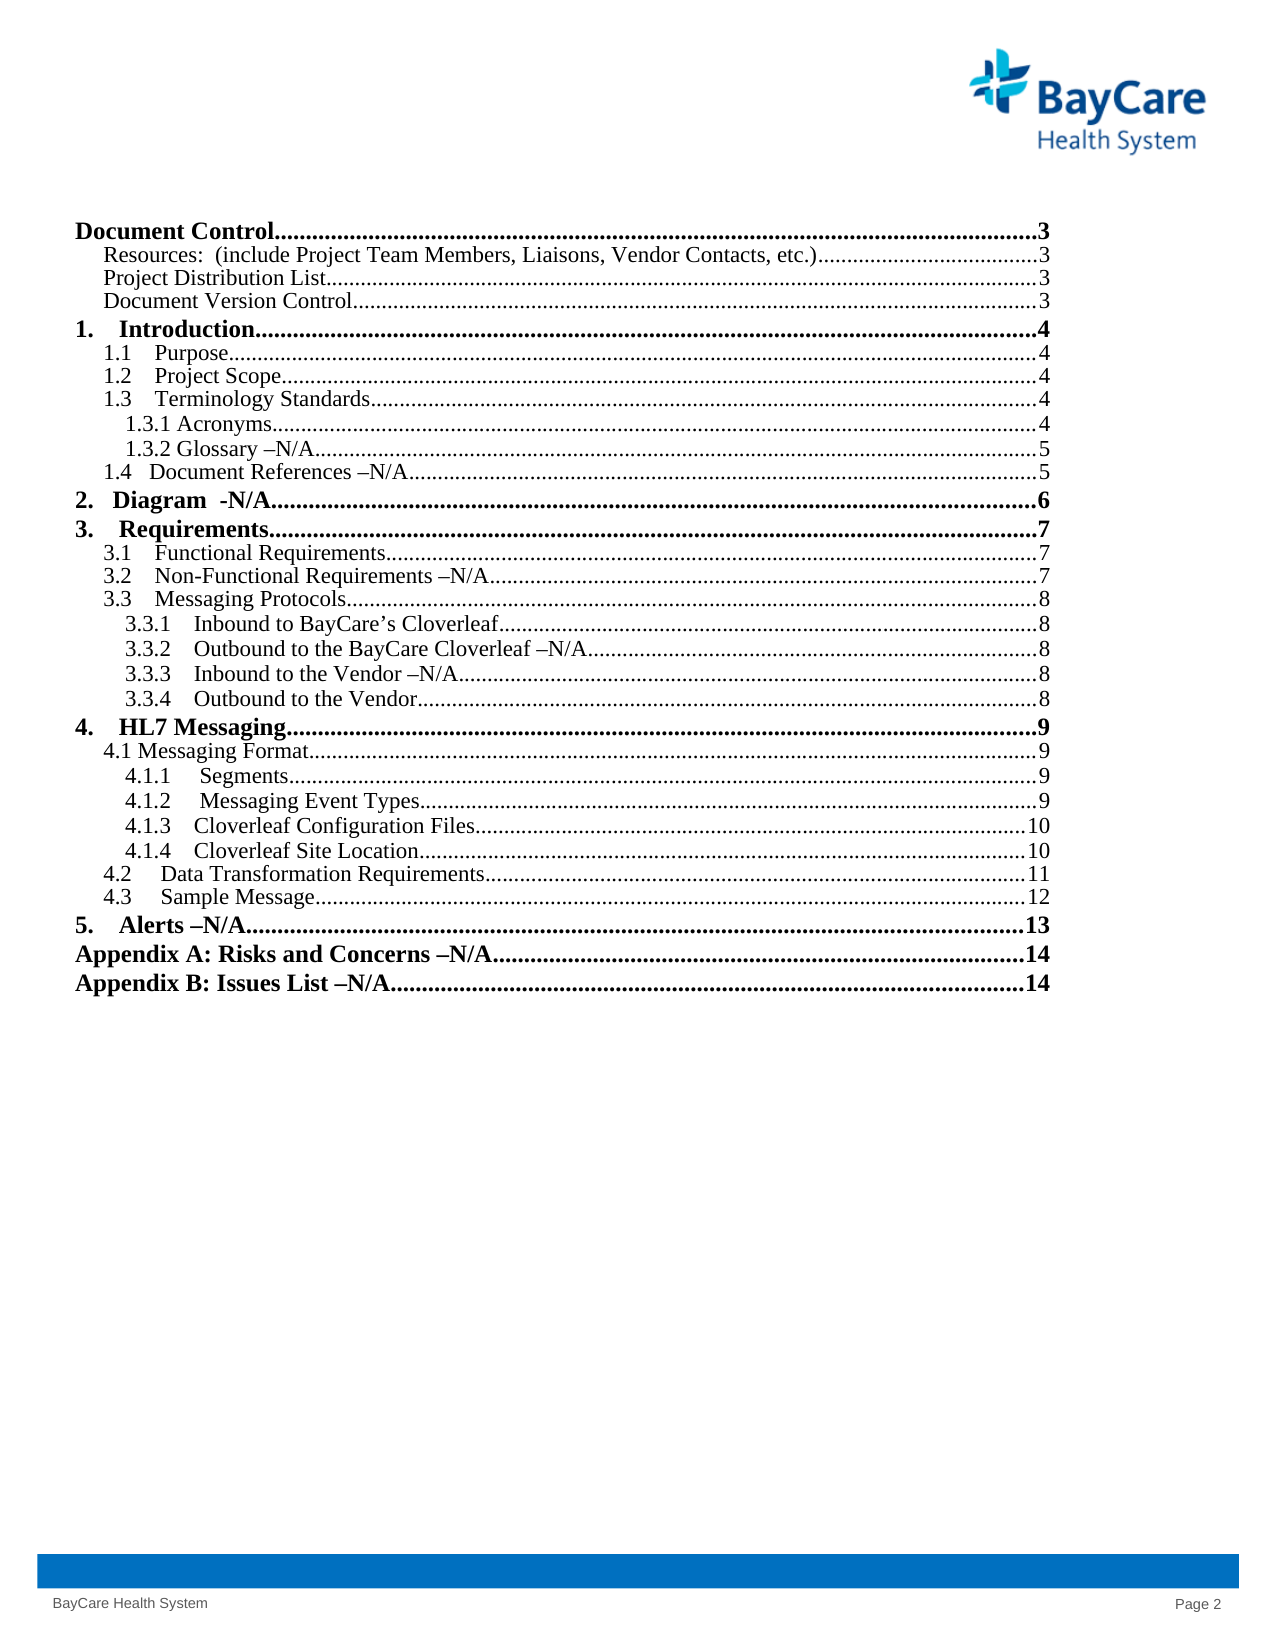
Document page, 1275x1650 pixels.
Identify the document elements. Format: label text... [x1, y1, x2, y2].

text Appendix A: Risks and Concerns –N/A 14 [75, 944, 1200, 967]
text 1.4 Document References –N/A 5 [103, 461, 1200, 484]
text 4.1.4 Cloverleaf Site Location 10 [125, 838, 1200, 863]
text 4.1.1 Segments 9 [125, 763, 1200, 788]
text 3.3.4 Outbound to the Vendor 8 [125, 686, 1200, 711]
text 4.1 Messaging Format 9 [103, 740, 1200, 763]
text 4.2 Data Transformation Requirements 11 [103, 863, 1200, 886]
text 2. Diagram -N/A 6 [75, 490, 1200, 513]
text 3.3.1 Inbound to BayCare’s Cloverleaf 8 [125, 611, 1200, 636]
text 5. Alerts –N/A 13 [75, 915, 1200, 938]
text Document Version Control 3 [103, 290, 1200, 313]
text 3.3 Messaging Protocols 8 [103, 588, 1200, 611]
text 1.3.2 Glossary –N/A 5 [125, 436, 1200, 461]
text Project Distribution List 3 [103, 267, 1200, 290]
text 1.2 Project Scope 4 [103, 365, 1200, 388]
text 4.1.3 Cloverleaf Configuration Files 10 [125, 813, 1200, 838]
text 4. HL7 Messaging 9 [75, 717, 1200, 740]
text 3.3.3 Inbound to the Vendor –N/A 8 [125, 661, 1200, 686]
text 1. Introduction 4 [75, 319, 1200, 342]
text Document Control 3 [75, 221, 1200, 244]
text 1.1 Purpose 4 [103, 342, 1200, 365]
text 4.1.2 Messaging Event Types 9 [125, 788, 1200, 813]
picture [951, 37, 1233, 168]
text 3. Requirements 7 [75, 519, 1200, 542]
text 3.1 Functional Requirements 7 [103, 542, 1200, 565]
text 3.3.2 Outbound to the BayCare Cloverleaf –N/A 8 [125, 636, 1200, 661]
text 1.3 Terminology Standards 4 [103, 388, 1200, 411]
text 4.3 Sample Message 12 [103, 886, 1200, 909]
text Resources: (include Project Team Members, Liaisons, Vendor Contacts, etc.) 3 [103, 244, 1200, 267]
text Appendix B: Issues List –N/A 14 [75, 973, 1200, 996]
text 1.3.1 Acronyms 4 [125, 411, 1200, 436]
text 3.2 Non-Functional Requirements –N/A 7 [103, 565, 1200, 588]
